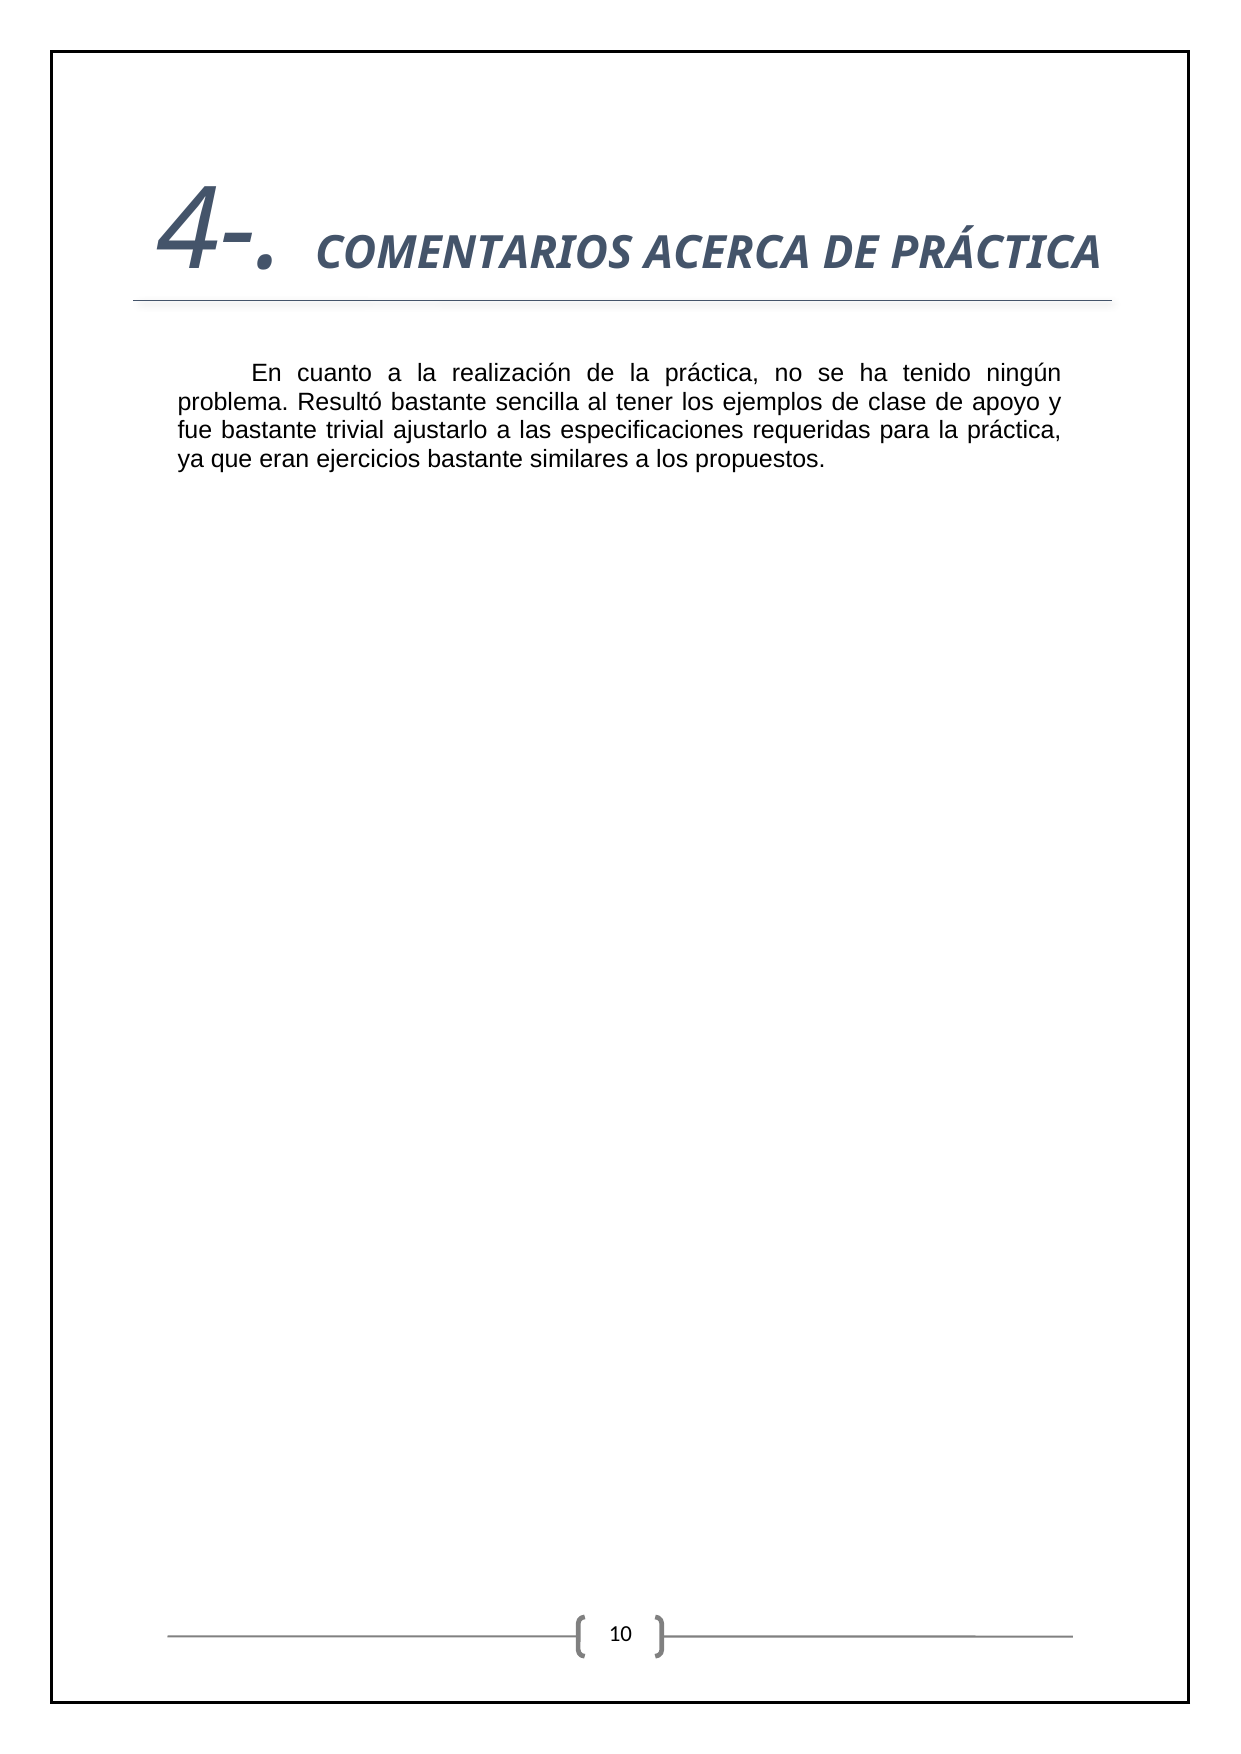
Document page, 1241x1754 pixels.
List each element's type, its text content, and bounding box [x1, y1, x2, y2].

text En cuanto a la realización de la práctica, no se ha tenido ningún problema. Resultó bastante sencilla al tener los ejemplos de clase de apoyo y fue bastante trivial ajustarlo a las especificaciones requeridas para la práctica, ya que eran ejercicios bastante similares a los propuestos. [177, 358, 1063, 473]
